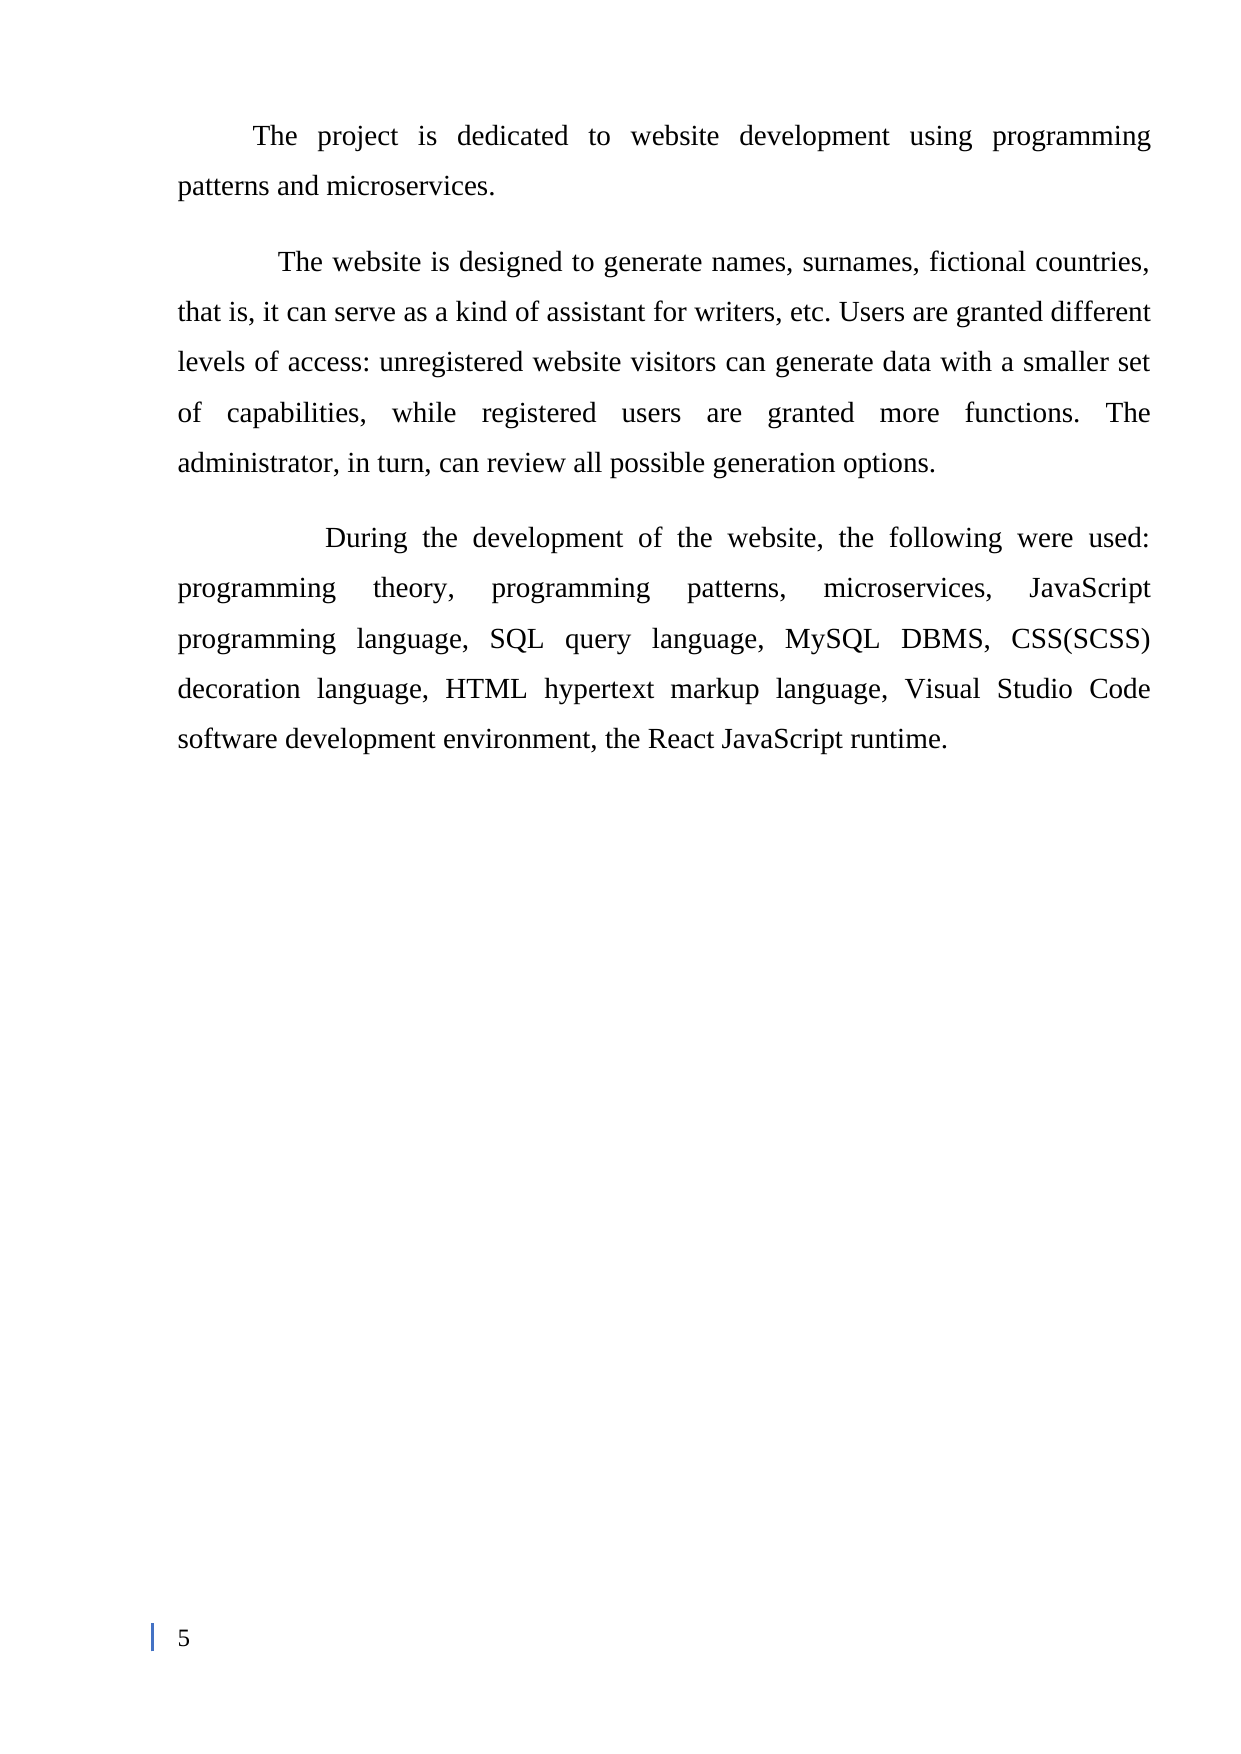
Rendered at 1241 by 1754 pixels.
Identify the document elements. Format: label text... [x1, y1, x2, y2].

text During the development of the website, the following were used: programming theory, programming patterns, microservices, JavaScript programming language, SQL query language, MySQL DBMS, CSS(SCSS) decoration language, HTML hypertext markup language, Visual Studio Code software development environment, the React JavaScript runtime. [177, 520, 1152, 755]
text The website is designed to generate names, surnames, fictional countries, that is, it can serve as a kind of assistant for writers, etc. Users are granted different levels of access: unregistered website visitors can generate data with a smaller set of capabilities, while registered users are granted more functions. The administrator, in turn, can review all possible generation options. [177, 244, 1152, 478]
text The project is dedicated to website development using programming patterns and microservices. [177, 118, 1152, 202]
